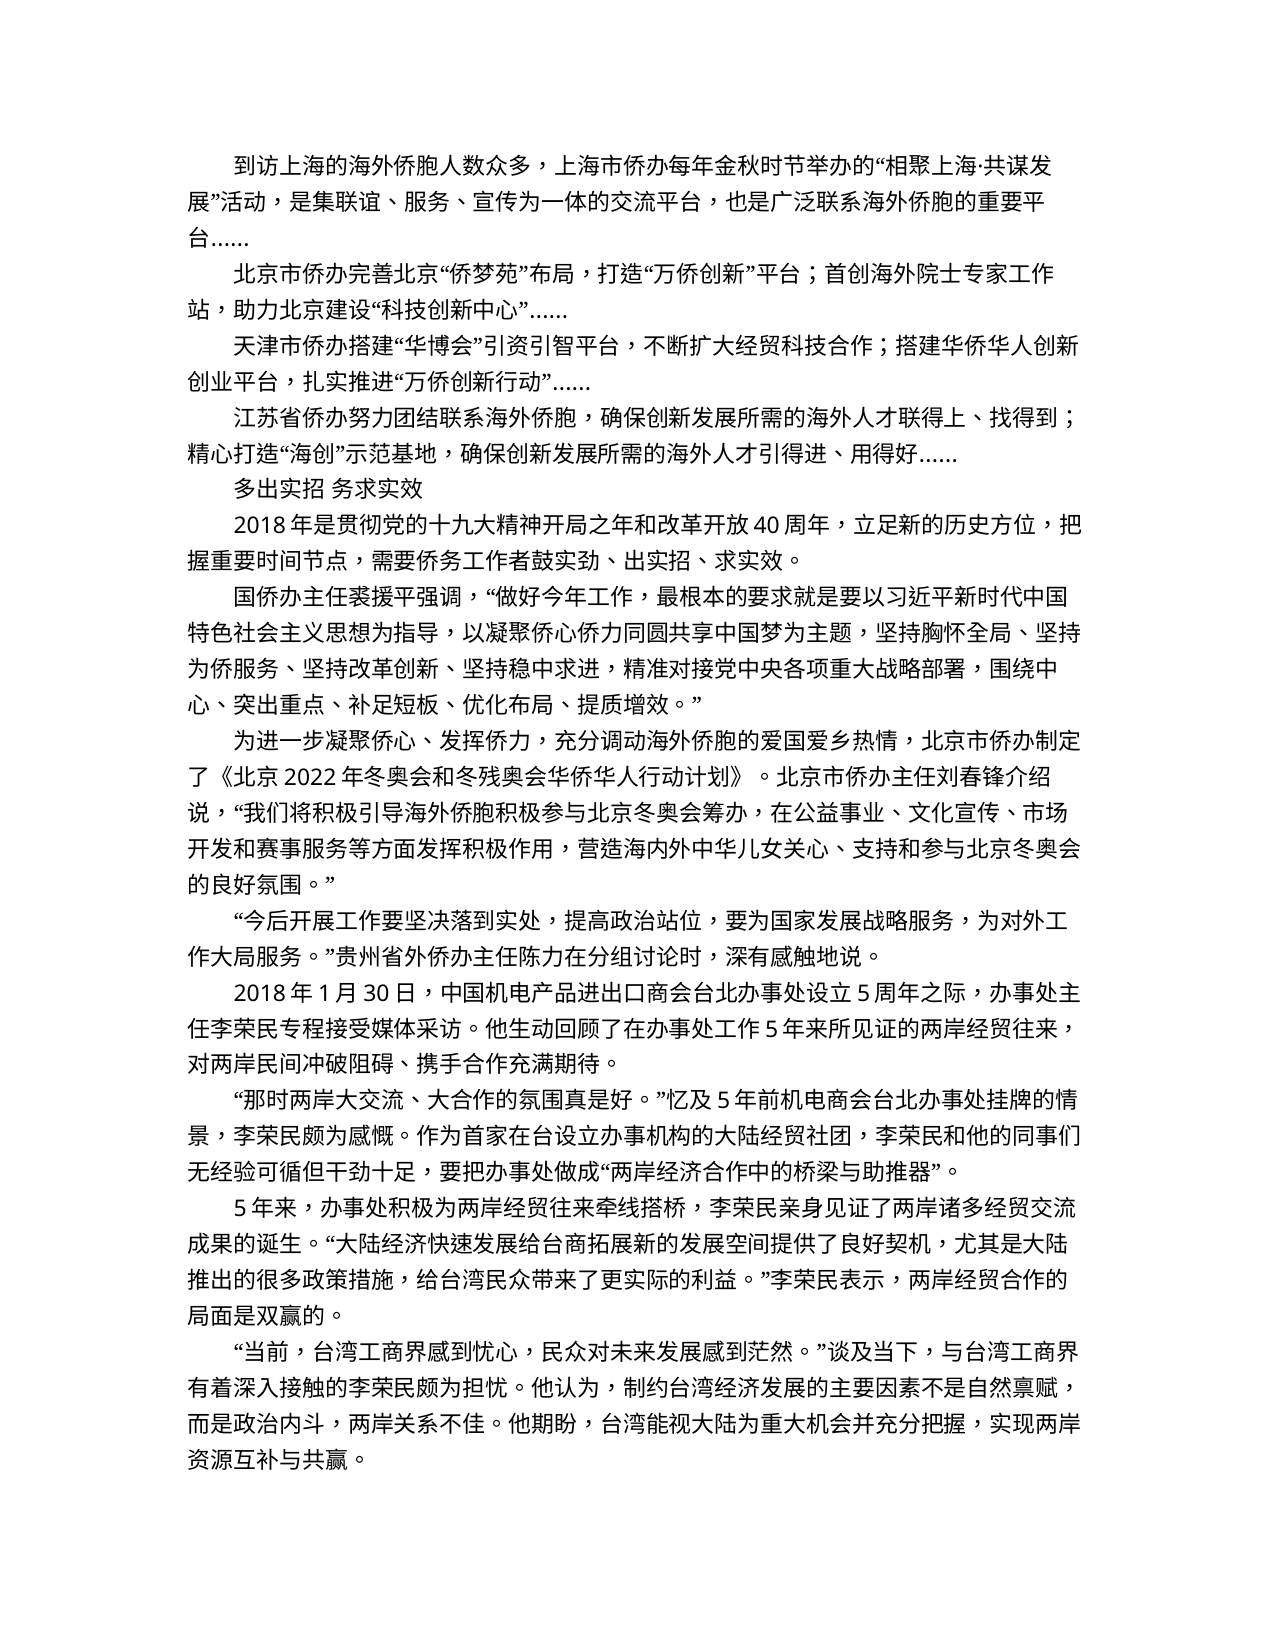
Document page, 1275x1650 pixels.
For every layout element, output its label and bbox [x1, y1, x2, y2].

text [187, 150, 1087, 1475]
